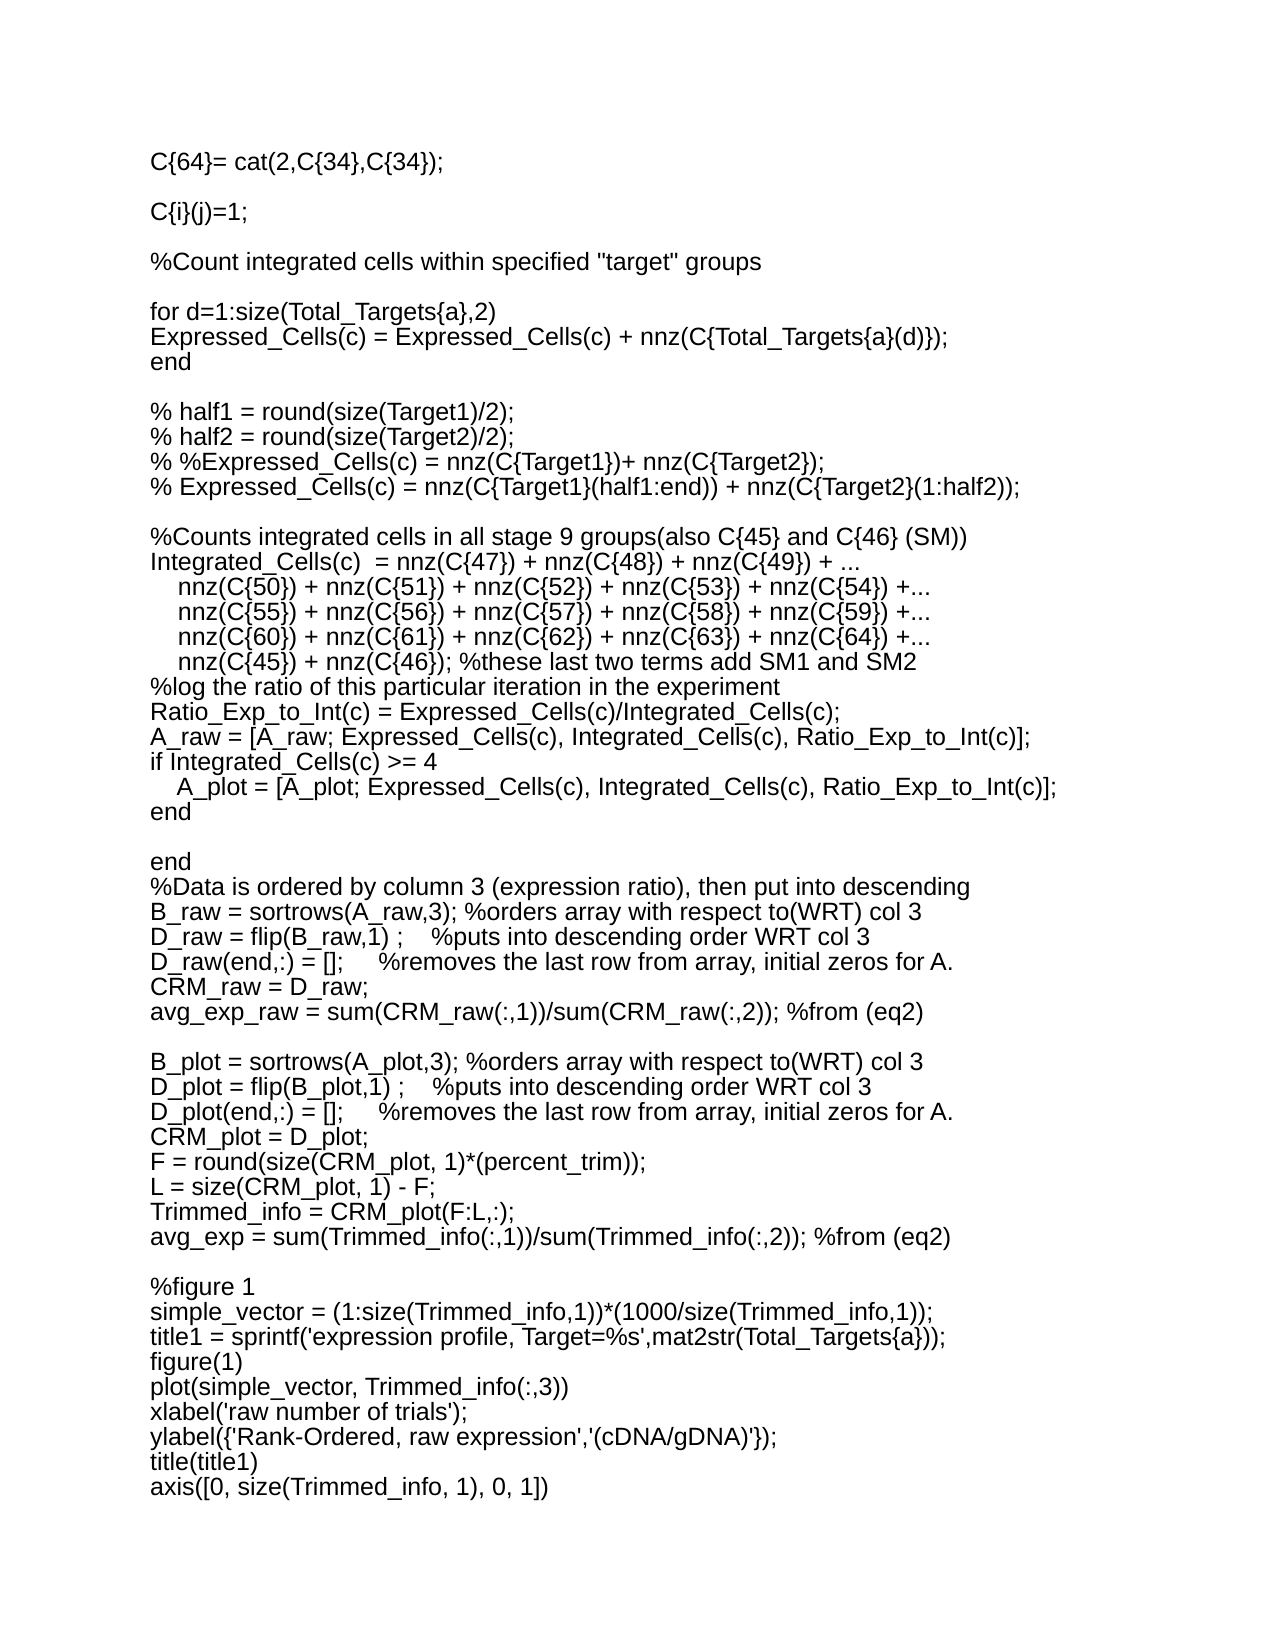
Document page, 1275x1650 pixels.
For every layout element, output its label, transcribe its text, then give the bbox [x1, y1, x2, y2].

text figure(1) [150, 1350, 1125, 1375]
text Trimmed_info = CRM_plot(F:L,:); [150, 1200, 1125, 1225]
text nnz(C{45}) + nnz(C{46}); %these last two terms add SM1 and SM2 [150, 650, 1125, 675]
text if Integrated_Cells(c) >= 4 [150, 750, 1125, 775]
text % Expressed_Cells(c) = nnz(C{Target1}(half1:end)) + nnz(C{Target2}(1:half2)); [150, 475, 1125, 500]
text end [150, 350, 1125, 375]
text ylabel({'Rank-Ordered, raw expression','(cDNA/gDNA)'}); [150, 1425, 1125, 1450]
text CRM_plot = D_plot; [150, 1125, 1125, 1150]
text D_plot(end,:) = []; %removes the last row from array, initial zeros for A. [150, 1100, 1125, 1125]
text xlabel('raw number of trials'); [150, 1400, 1125, 1425]
text for d=1:size(Total_Targets{a},2) [150, 300, 1125, 325]
text axis([0, size(Trimmed_info, 1), 0, 1]) [150, 1475, 1125, 1500]
text %figure 1 [150, 1275, 1125, 1300]
text C{64}= cat(2,C{34},C{34}); [150, 150, 1125, 175]
text % %Expressed_Cells(c) = nnz(C{Target1})+ nnz(C{Target2}); [150, 450, 1125, 475]
text % half2 = round(size(Target2)/2); [150, 425, 1125, 450]
text Integrated_Cells(c) = nnz(C{47}) + nnz(C{48}) + nnz(C{49}) + ... [150, 550, 1125, 575]
text CRM_raw = D_raw; [150, 975, 1125, 1000]
text B_plot = sortrows(A_plot,3); %orders array with respect to(WRT) col 3 [150, 1050, 1125, 1075]
text D_plot = flip(B_plot,1) ; %puts into descending order WRT col 3 [150, 1075, 1125, 1100]
text title1 = sprintf('expression profile, Target=%s',mat2str(Total_Targets{a})); [150, 1325, 1125, 1350]
text title(title1) [150, 1450, 1125, 1475]
text %Data is ordered by column 3 (expression ratio), then put into descending [150, 875, 1125, 900]
text nnz(C{55}) + nnz(C{56}) + nnz(C{57}) + nnz(C{58}) + nnz(C{59}) +... [150, 600, 1125, 625]
text avg_exp = sum(Trimmed_info(:,1))/sum(Trimmed_info(:,2)); %from (eq2) [150, 1225, 1125, 1250]
text avg_exp_raw = sum(CRM_raw(:,1))/sum(CRM_raw(:,2)); %from (eq2) [150, 1000, 1125, 1025]
text % half1 = round(size(Target1)/2); [150, 400, 1125, 425]
text B_raw = sortrows(A_raw,3); %orders array with respect to(WRT) col 3 [150, 900, 1125, 925]
text %Counts integrated cells in all stage 9 groups(also C{45} and C{46} (SM)) [150, 525, 1125, 550]
text plot(simple_vector, Trimmed_info(:,3)) [150, 1375, 1125, 1400]
text %Count integrated cells within specified "target" groups [150, 250, 1125, 275]
text L = size(CRM_plot, 1) - F; [150, 1175, 1125, 1200]
text Ratio_Exp_to_Int(c) = Expressed_Cells(c)/Integrated_Cells(c); [150, 700, 1125, 725]
text simple_vector = (1:size(Trimmed_info,1))*(1000/size(Trimmed_info,1)); [150, 1300, 1125, 1325]
text A_raw = [A_raw; Expressed_Cells(c), Integrated_Cells(c), Ratio_Exp_to_Int(c)]; [150, 725, 1125, 750]
text nnz(C{50}) + nnz(C{51}) + nnz(C{52}) + nnz(C{53}) + nnz(C{54}) +... [150, 575, 1125, 600]
text %log the ratio of this particular iteration in the experiment [150, 675, 1125, 700]
text D_raw = flip(B_raw,1) ; %puts into descending order WRT col 3 [150, 925, 1125, 950]
text nnz(C{60}) + nnz(C{61}) + nnz(C{62}) + nnz(C{63}) + nnz(C{64}) +... [150, 625, 1125, 650]
text D_raw(end,:) = []; %removes the last row from array, initial zeros for A. [150, 950, 1125, 975]
text end [150, 850, 1125, 875]
text F = round(size(CRM_plot, 1)*(percent_trim)); [150, 1150, 1125, 1175]
text A_plot = [A_plot; Expressed_Cells(c), Integrated_Cells(c), Ratio_Exp_to_Int(c)]; [150, 775, 1125, 800]
text end [150, 800, 1125, 825]
text Expressed_Cells(c) = Expressed_Cells(c) + nnz(C{Total_Targets{a}(d)}); [150, 325, 1125, 350]
text C{i}(j)=1; [150, 200, 1125, 225]
